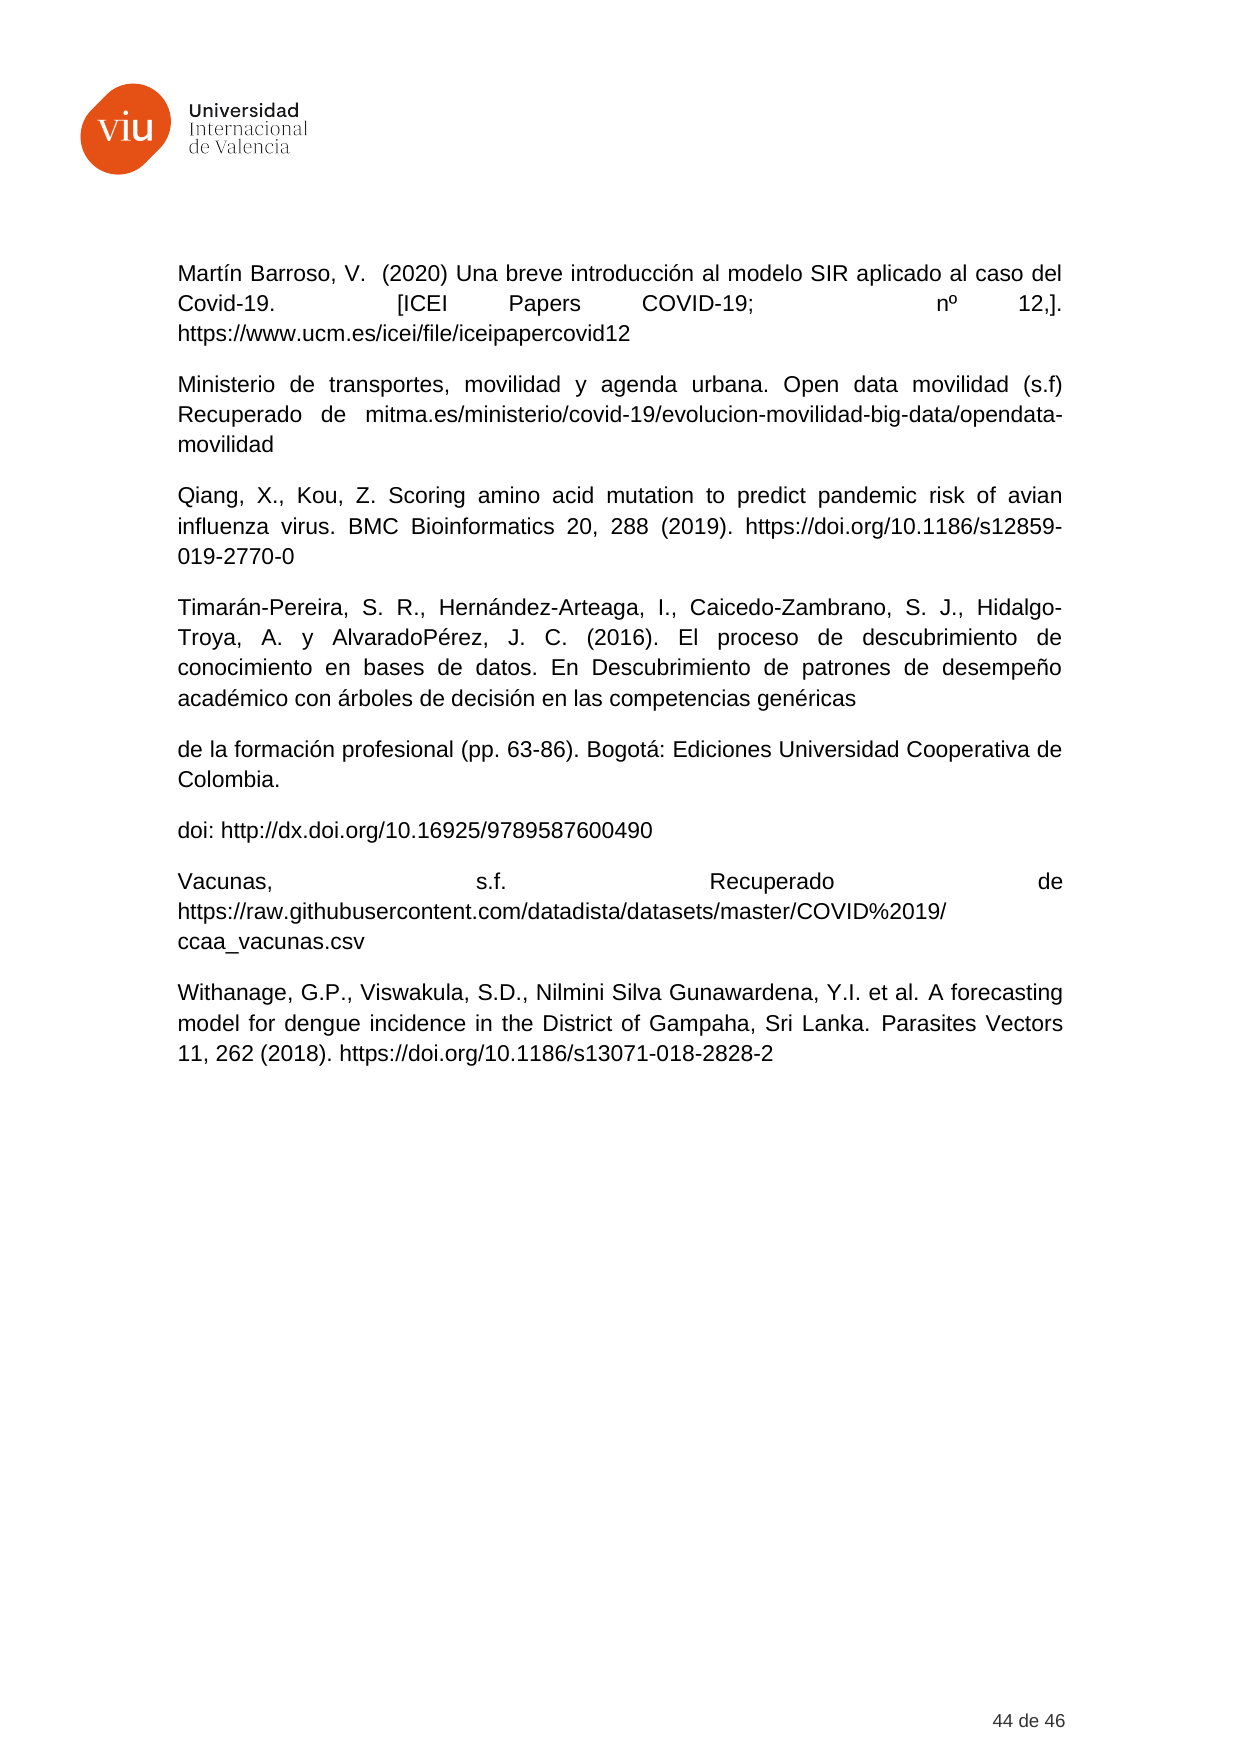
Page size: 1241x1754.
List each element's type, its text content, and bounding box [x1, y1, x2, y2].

text de la formación profesional (pp. 63-86). Bogotá: Ediciones Universidad Cooperativa de Colombia. [177, 736, 1063, 792]
picture [59, 62, 329, 197]
text doi: http://dx.doi.org/10.16925/9789587600490 [177, 817, 1063, 843]
text Timarán-Pereira, S. R., Hernández-Arteaga, I., Caicedo-Zambrano, S. J., Hidalgo-Troya, A. y AlvaradoPérez, J. C. (2016). El proceso de descubrimiento de conocimiento en bases de datos. En Descubrimiento de patrones de desempeño académico con árboles de decisión en las competencias genéricas [177, 594, 1063, 711]
text Qiang, X., Kou, Z. Scoring amino acid mutation to predict pandemic risk of avian influenza virus. BMC Bioinformatics 20, 288 (2019). https://doi.org/10.1186/s12859-019-2770-0 [177, 482, 1063, 569]
text Ministerio de transportes, movilidad y agenda urbana. Open data movilidad (s.f) Recuperado de mitma.es/ministerio/covid-19/evolucion-movilidad-big-data/opendata-movilidad [177, 371, 1063, 458]
text Withanage, G.P., Viswakula, S.D., Nilmini Silva Gunawardena, Y.I. et al. A forecasting model for dengue incidence in the District of Gampaha, Sri Lanka. Parasites Vectors 11, 262 (2018). https://doi.org/10.1186/s13071-018-2828-2 [177, 979, 1063, 1066]
text Martín Barroso, V. (2020) Una breve introducción al modelo SIR aplicado al caso del Covid-19. [ICEI Papers COVID-19; nº 12,]. https://www.ucm.es/icei/file/iceipapercovid12 [177, 259, 1063, 346]
text Vacunas, s.f. Recuperado de https://raw.githubusercontent.com/datadista/datasets/master/COVID%2019/ccaa_vacunas.csv [177, 868, 1063, 955]
